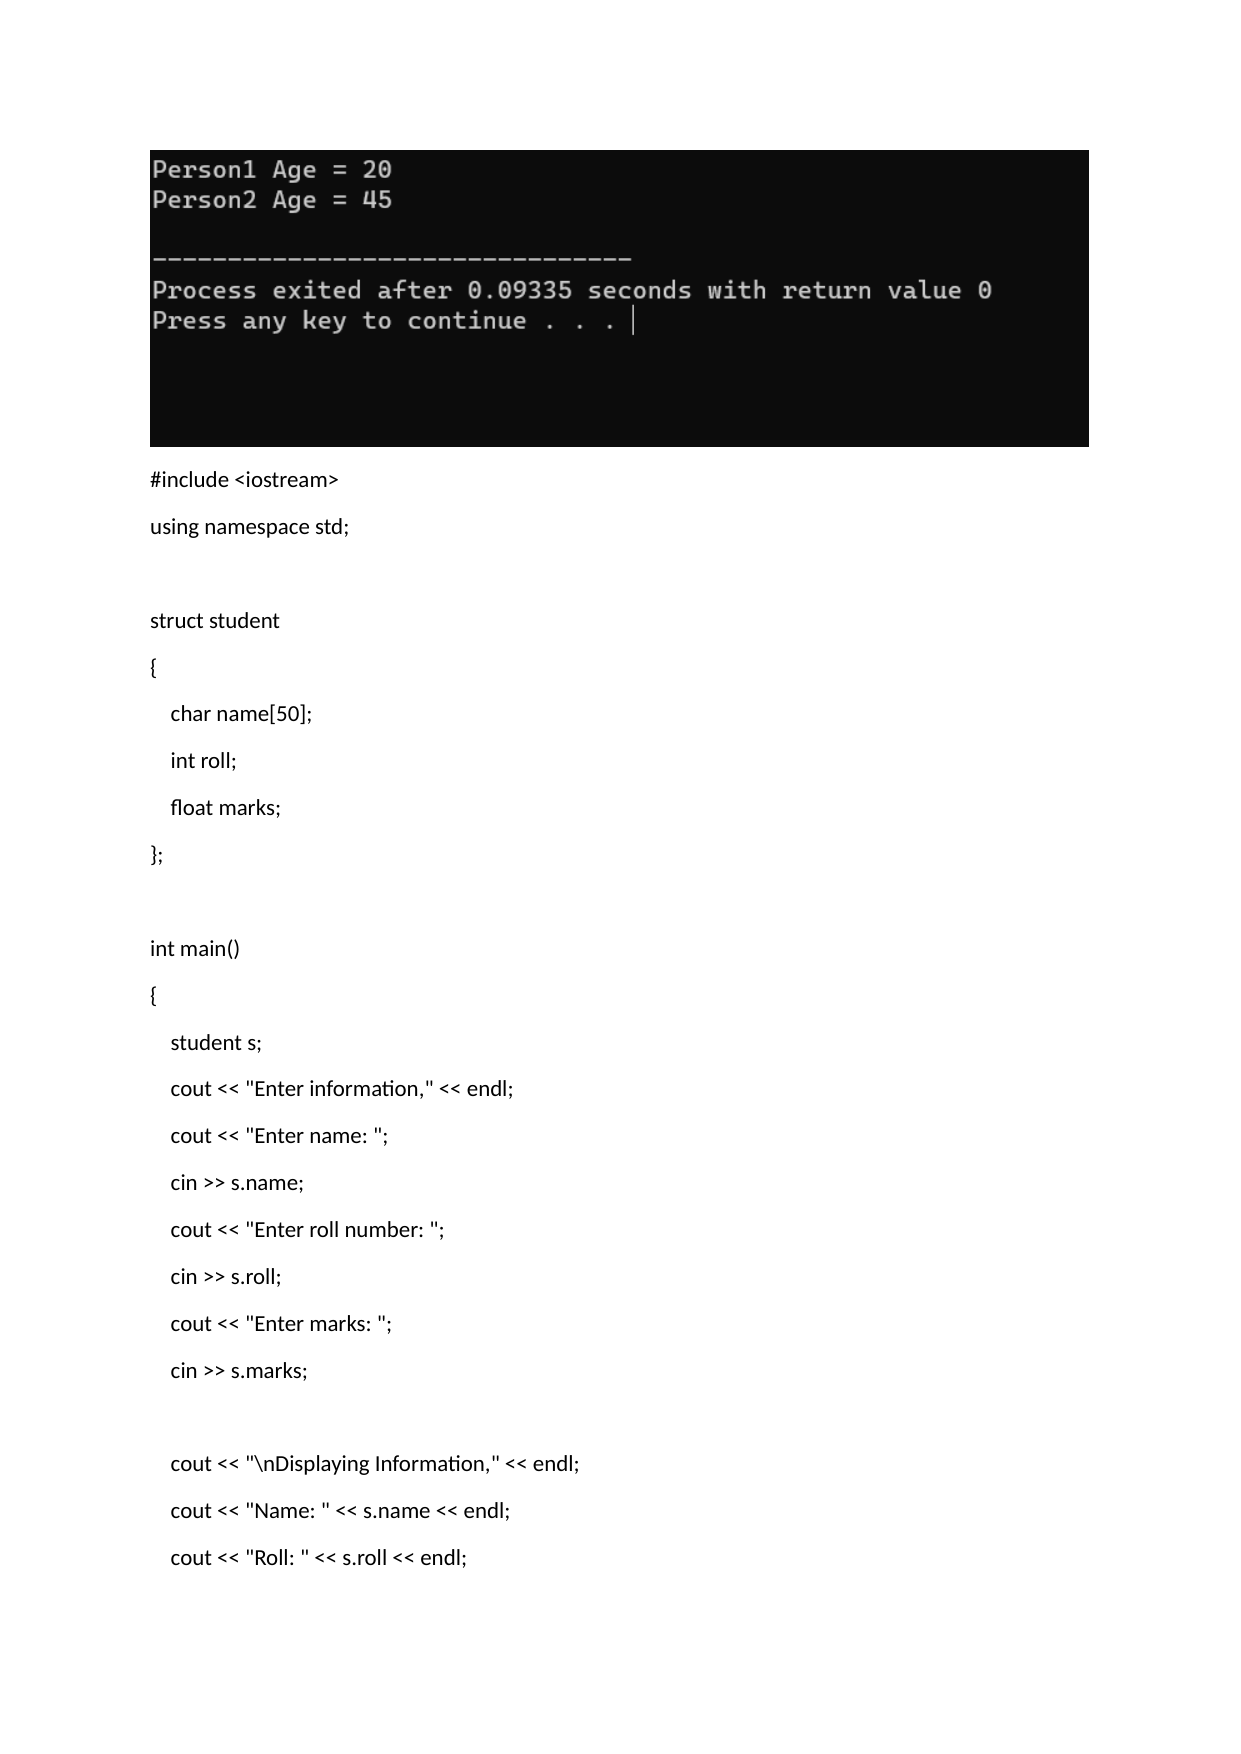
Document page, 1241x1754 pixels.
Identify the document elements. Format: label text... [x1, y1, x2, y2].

text char name[50]; [150, 699, 1090, 727]
text cout << "\nDisplaying Information," << endl; [150, 1449, 1090, 1477]
text student s; [150, 1028, 1090, 1056]
picture [150, 150, 1089, 447]
text cout << "Name: " << s.name << endl; [150, 1496, 1090, 1524]
text cout << "Roll: " << s.roll << endl; [150, 1543, 1090, 1571]
text struct student [150, 606, 1090, 634]
text int roll; [150, 746, 1090, 774]
text { [150, 653, 1090, 681]
text cin >> s.roll; [150, 1262, 1090, 1290]
text cin >> s.marks; [150, 1356, 1090, 1384]
text float marks; [150, 793, 1090, 821]
text { [150, 981, 1090, 1009]
text int main() [150, 934, 1090, 962]
text cout << "Enter marks: "; [150, 1309, 1090, 1337]
text }; [150, 840, 1090, 868]
text cout << "Enter name: "; [150, 1121, 1090, 1149]
text cin >> s.name; [150, 1168, 1090, 1196]
text #include <iostream> [150, 465, 1090, 493]
text cout << "Enter information," << endl; [150, 1074, 1090, 1102]
text cout << "Enter roll number: "; [150, 1215, 1090, 1243]
text using namespace std; [150, 512, 1090, 540]
